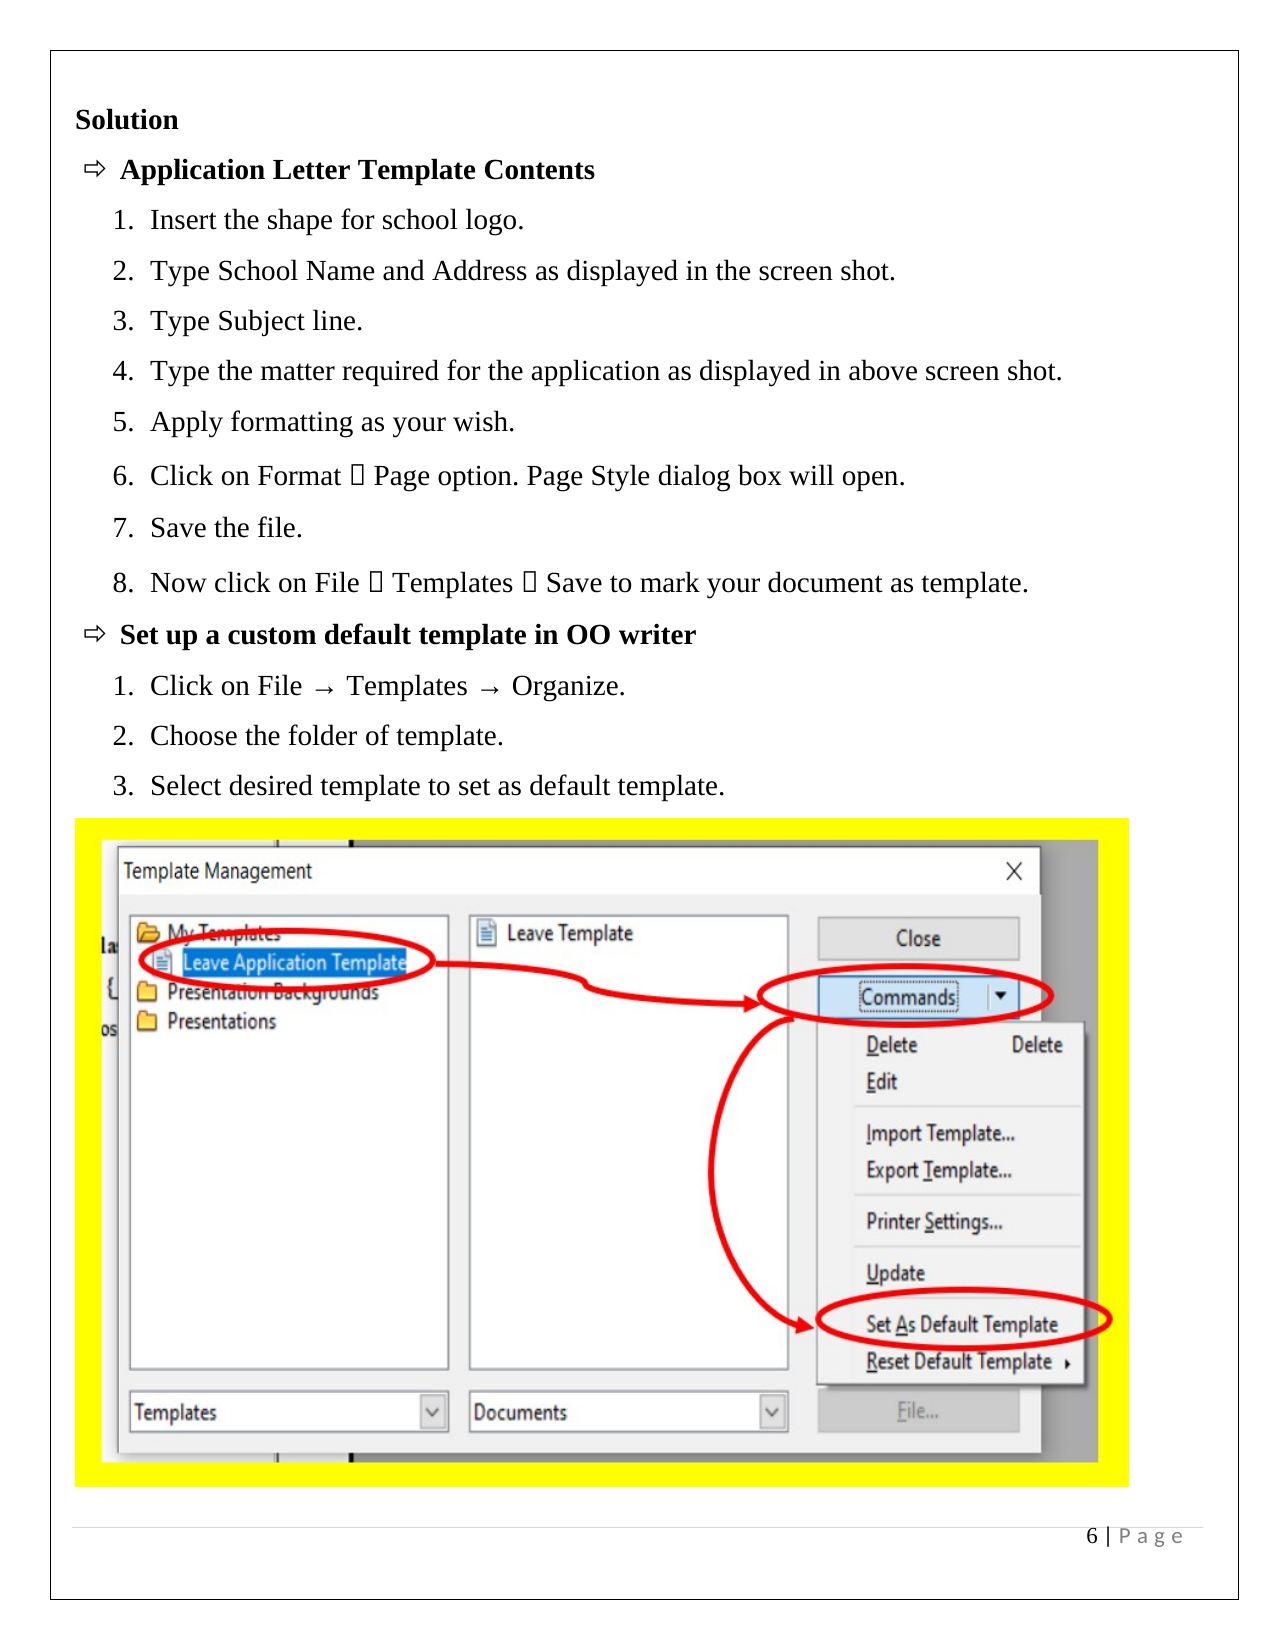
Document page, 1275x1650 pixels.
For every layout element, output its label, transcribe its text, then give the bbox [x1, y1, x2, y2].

picture [75, 818, 1130, 1487]
list Click on Format  Page option. Page Style dialog box will open. [112, 454, 1238, 494]
list Type School Name and Address as displayed in the screen shot. [112, 253, 1238, 286]
list Choose the folder of template. [112, 718, 1238, 752]
list Now click on File  Templates  Save to mark your document as template. [112, 561, 1238, 601]
list Type the matter required for the application as displayed in above screen shot. [112, 353, 1238, 387]
list Click on File → Templates → Organize. [112, 668, 1238, 701]
list Save the file. [112, 511, 1238, 544]
text Solution [75, 102, 1238, 135]
list Apply formatting as your wish. [112, 404, 1238, 437]
subtitle Set up a custom default template in OO writer [82, 617, 1238, 651]
list Insert the shape for school logo. [112, 202, 1238, 236]
subtitle Application Letter Template Contents [82, 152, 1238, 186]
list Type Subject line. [112, 303, 1238, 337]
list Select desired template to set as default template. [112, 768, 1238, 802]
